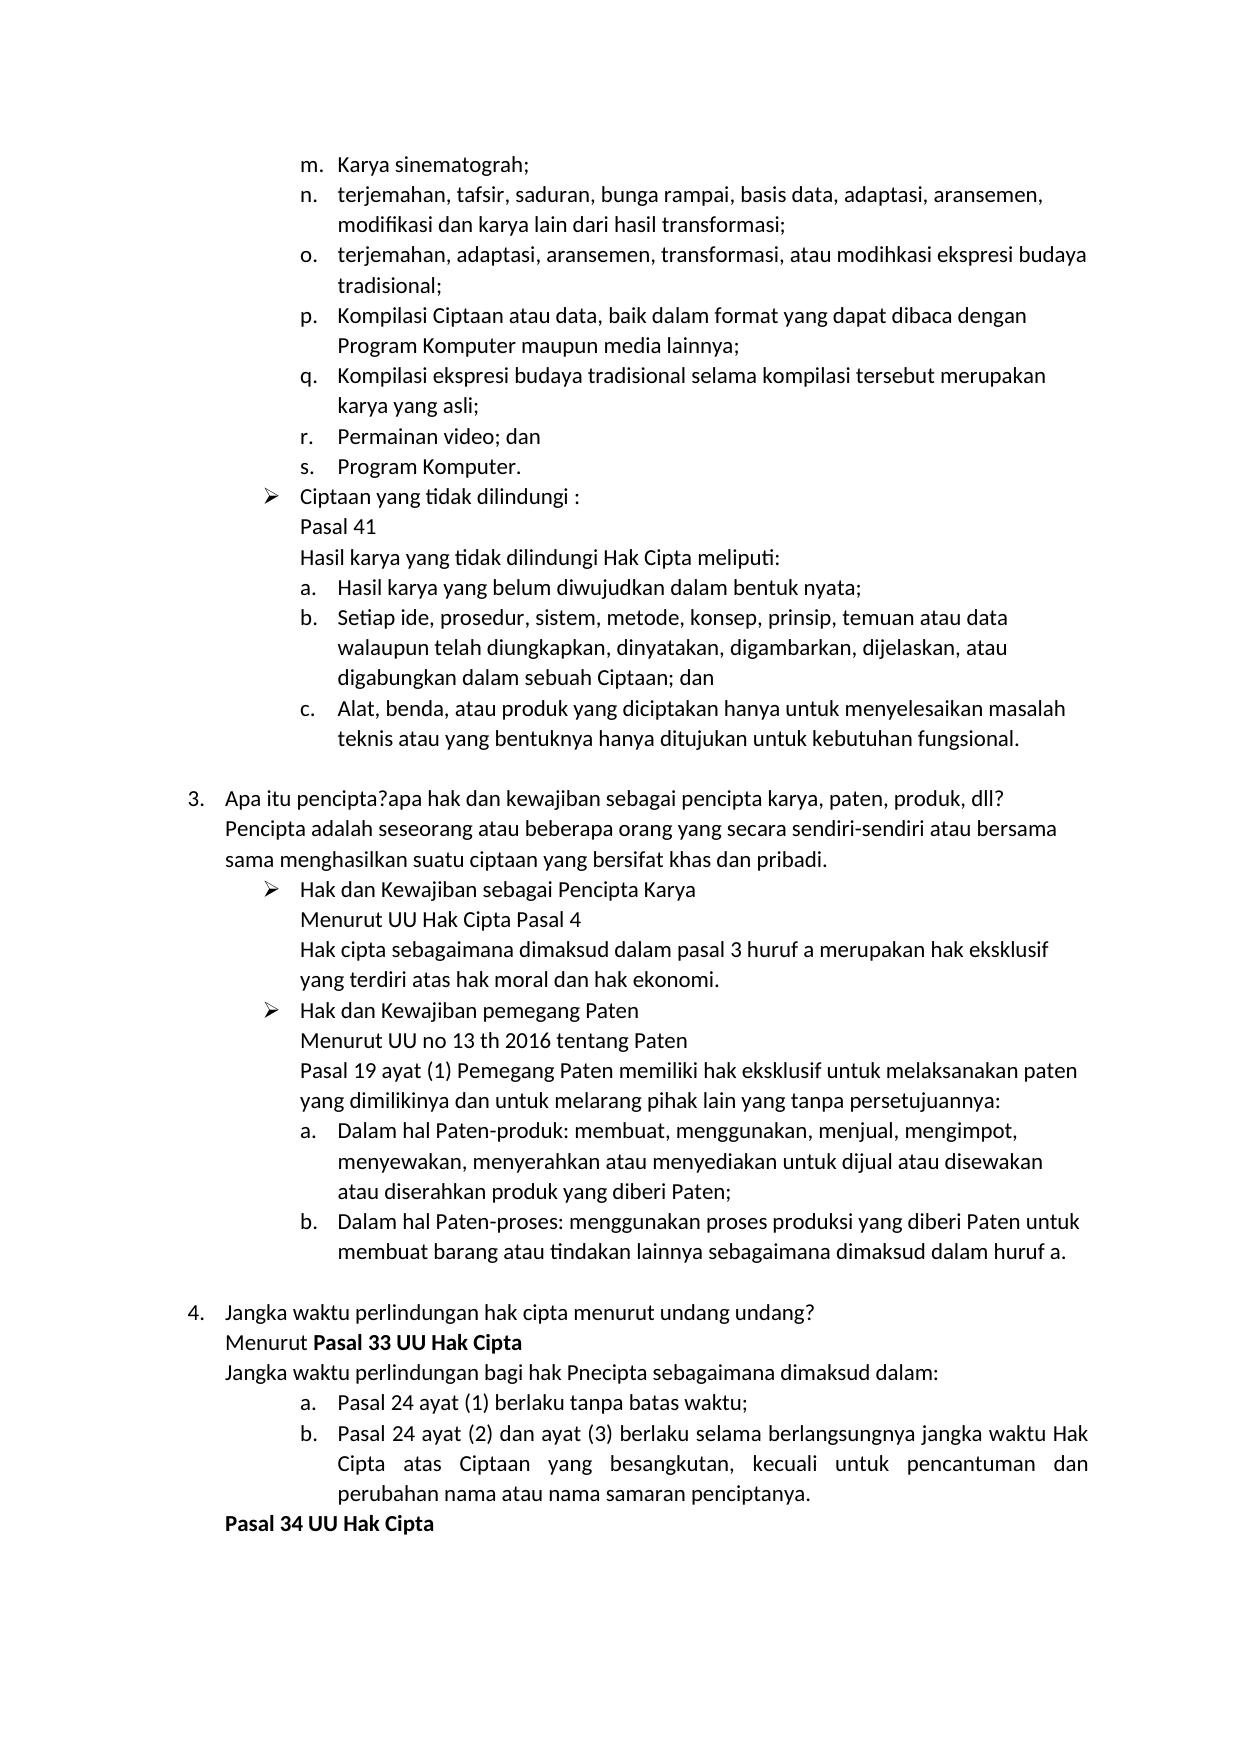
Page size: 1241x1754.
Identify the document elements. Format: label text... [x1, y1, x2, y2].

list Pasal 24 ayat (2) dan ayat (3) berlaku selama berlangsungnya jangka waktu Hak Cipta atas Ciptaan yang besangkutan, kecuali untuk pencantuman dan perubahan nama atau nama samaran penciptanya. [300, 1419, 1090, 1507]
list terjemahan, adaptasi, aransemen, transformasi, atau modihkasi ekspresi budaya tradisional; [300, 241, 1090, 299]
list Ciptaan yang tidak dilindungi : [262, 482, 1090, 510]
list Hasil karya yang tidak dilindungi Hak Cipta meliputi: [300, 543, 1090, 571]
list Pasal 24 ayat (1) berlaku tanpa batas waktu; [300, 1388, 1090, 1417]
list terjemahan, tafsir, saduran, bunga rampai, basis data, adaptasi, aransemen, modifikasi dan karya lain dari hasil transformasi; [300, 180, 1090, 238]
list Menurut Pasal 33 UU Hak Cipta [225, 1328, 1090, 1356]
list Karya sinematograh; [300, 150, 1090, 178]
list Kompilasi ekspresi budaya tradisional selama kompilasi tersebut merupakan karya yang asli; [300, 361, 1090, 420]
list Jangka waktu perlindungan bagi hak Pnecipta sebagaimana dimaksud dalam: [225, 1358, 1090, 1386]
list Hasil karya yang belum diwujudkan dalam bentuk nyata; [300, 573, 1090, 601]
list Permainan video; dan [300, 422, 1090, 450]
list Apa itu pencipta?apa hak dan kewajiban sebagai pencipta karya, paten, produk, dll? [187, 784, 1090, 812]
list Pasal 34 UU Hak Cipta [225, 1509, 1090, 1537]
list Dalam hal Paten-proses: menggunakan proses produksi yang diberi Paten untuk membuat barang atau tindakan lainnya sebagaimana dimaksud dalam huruf a. [300, 1207, 1090, 1266]
list Hak dan Kewajiban pemegang Paten [262, 996, 1090, 1024]
list Pasal 19 ayat (1) Pemegang Paten memiliki hak eksklusif untuk melaksanakan paten yang dimilikinya dan untuk melarang pihak lain yang tanpa persetujuannya: [300, 1056, 1090, 1114]
list Pencipta adalah seseorang atau beberapa orang yang secara sendiri-sendiri atau bersama sama menghasilkan suatu ciptaan yang bersifat khas dan pribadi. [225, 814, 1090, 873]
list Jangka waktu perlindungan hak cipta menurut undang undang? [187, 1298, 1090, 1326]
list Hak dan Kewajiban sebagai Pencipta Karya [262, 875, 1090, 903]
list Menurut UU no 13 th 2016 tentang Paten [300, 1026, 1090, 1054]
list Kompilasi Ciptaan atau data, baik dalam format yang dapat dibaca dengan Program Komputer maupun media lainnya; [300, 301, 1090, 359]
list Dalam hal Paten-produk: membuat, menggunakan, menjual, mengimpot, menyewakan, menyerahkan atau menyediakan untuk dijual atau disewakan atau diserahkan produk yang diberi Paten; [300, 1117, 1090, 1205]
list Program Komputer. [300, 452, 1090, 480]
list Setiap ide, prosedur, sistem, metode, konsep, prinsip, temuan atau data walaupun telah diungkapkan, dinyatakan, digambarkan, dijelaskan, atau digabungkan dalam sebuah Ciptaan; dan [300, 603, 1090, 692]
list Pasal 41 [300, 512, 1090, 541]
list Hak cipta sebagaimana dimaksud dalam pasal 3 huruf a merupakan hak eksklusif yang terdiri atas hak moral dan hak ekonomi. [300, 935, 1090, 994]
list Menurut UU Hak Cipta Pasal 4 [300, 905, 1090, 933]
list Alat, benda, atau produk yang diciptakan hanya untuk menyelesaikan masalah teknis atau yang bentuknya hanya ditujukan untuk kebutuhan fungsional. [300, 694, 1090, 752]
